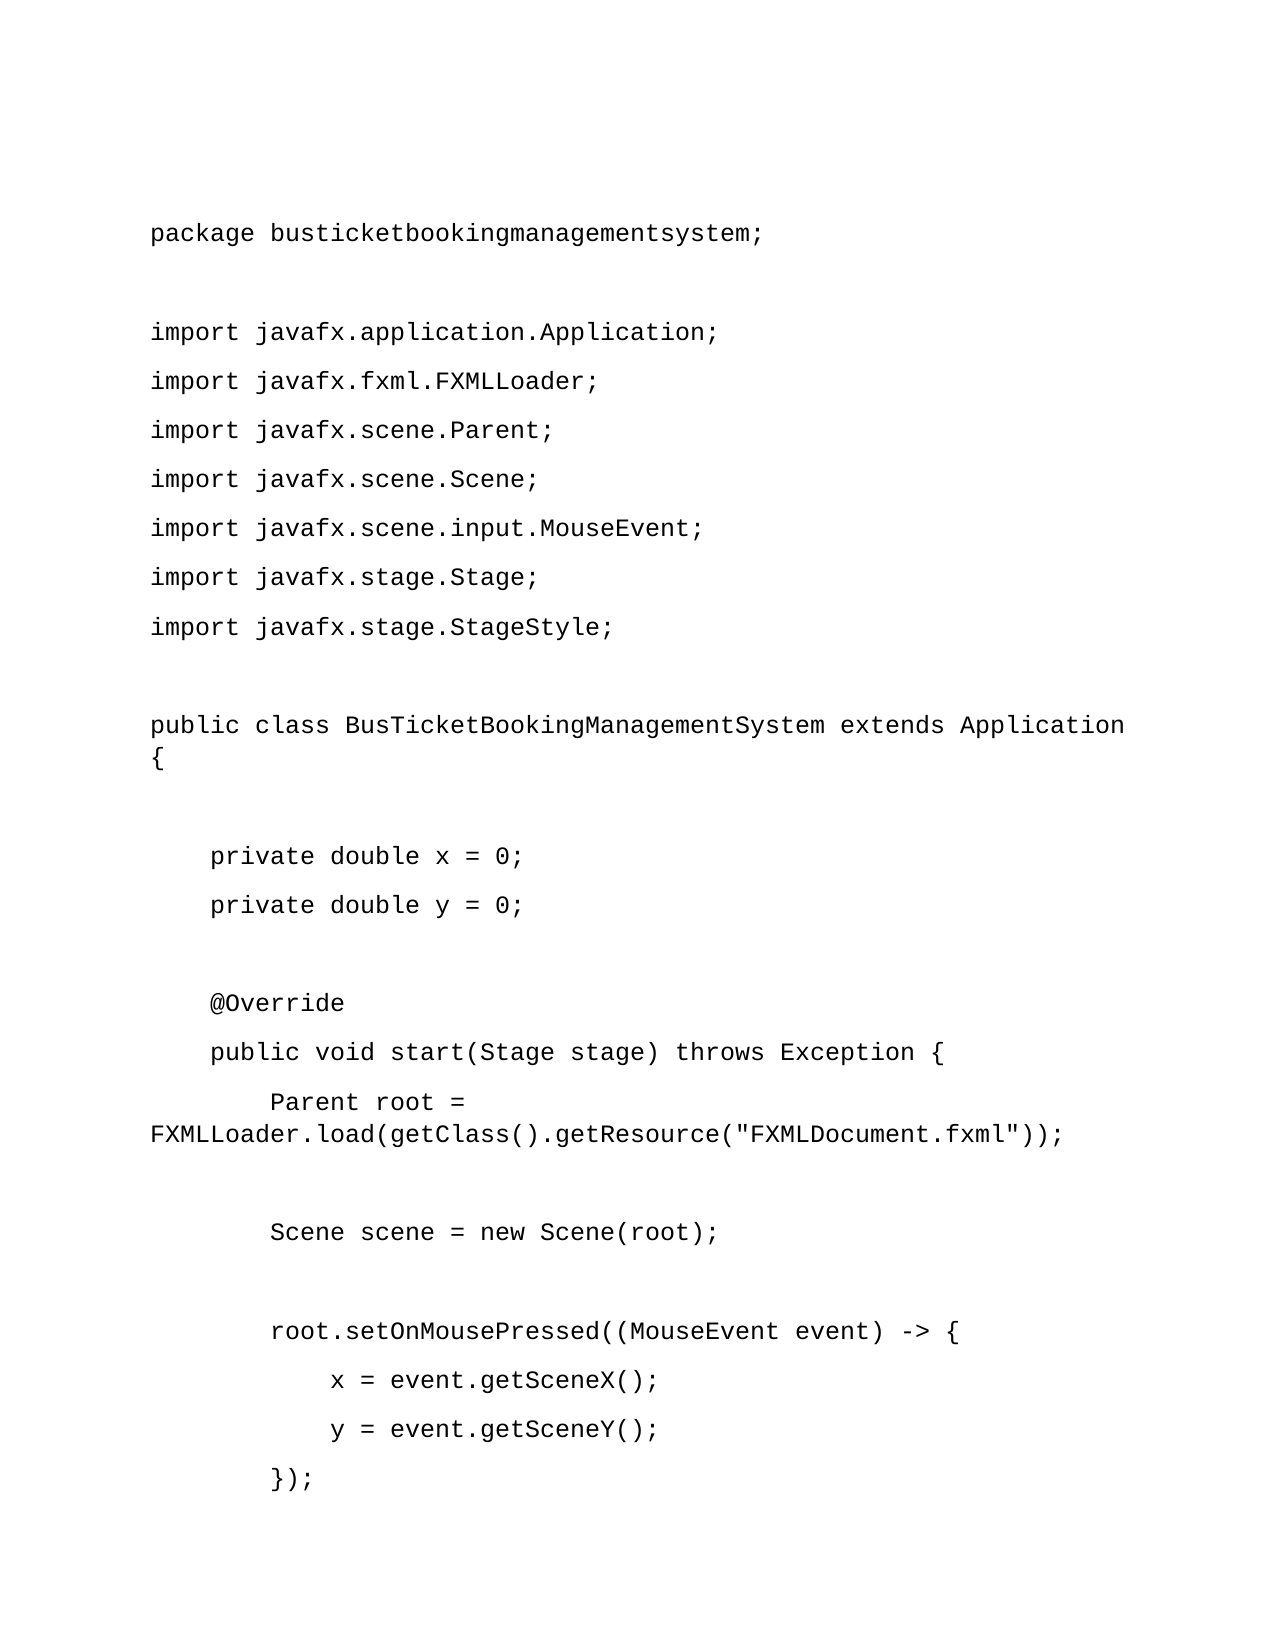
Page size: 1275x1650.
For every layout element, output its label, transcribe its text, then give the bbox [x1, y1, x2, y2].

text package busticketbookingmanagementsystem; [150, 221, 1125, 249]
text y = event.getSceneY(); [150, 1417, 1125, 1445]
text import javafx.application.Application; [150, 319, 1125, 347]
text root.setOnMousePressed((MouseEvent event) -> { [150, 1318, 1125, 1347]
text import javafx.scene.Scene; [150, 467, 1125, 495]
text Scene scene = new Scene(root); [150, 1220, 1125, 1248]
text import javafx.scene.input.MouseEvent; [150, 516, 1125, 544]
text import javafx.fxml.FXMLLoader; [150, 368, 1125, 397]
text x = event.getSceneX(); [150, 1367, 1125, 1396]
text public void start(Stage stage) throws Exception { [150, 1040, 1125, 1068]
text import javafx.stage.Stage; [150, 565, 1125, 593]
text import javafx.scene.Parent; [150, 417, 1125, 446]
text private double y = 0; [150, 892, 1125, 921]
text }); [150, 1466, 1125, 1494]
text Parent root = FXMLLoader.load(getClass().getResource("FXMLDocument.fxml")); [150, 1089, 1125, 1150]
text import javafx.stage.StageStyle; [150, 614, 1125, 642]
text private double x = 0; [150, 843, 1125, 872]
text @Override [150, 991, 1125, 1019]
text public class BusTicketBookingManagementSystem extends Application { [150, 712, 1125, 773]
